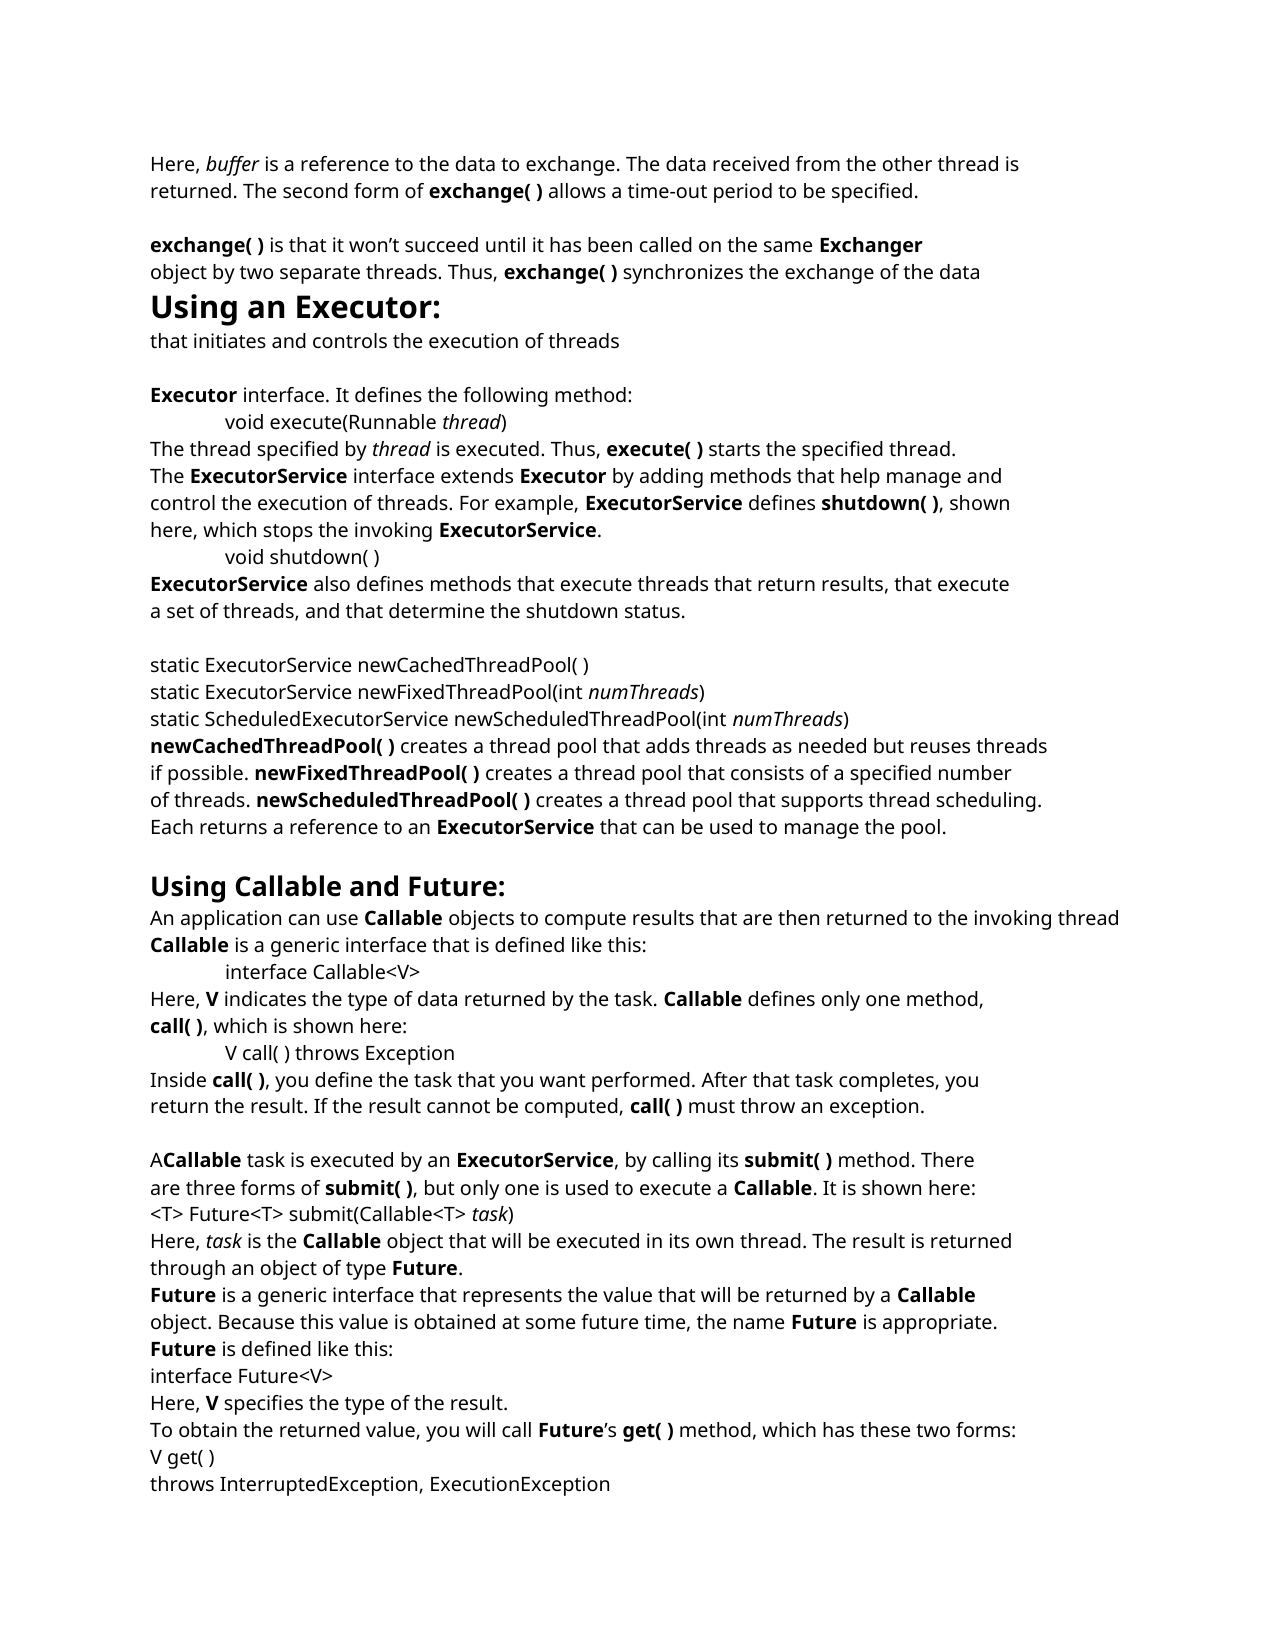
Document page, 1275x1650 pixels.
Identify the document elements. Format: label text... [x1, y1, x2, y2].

text void shutdown( ) [225, 543, 1125, 570]
text returned. The second form of exchange( ) allows a time-out period to be specified. [150, 177, 1125, 204]
text To obtain the returned value, you will call Future’s get( ) method, which has these two forms: [150, 1417, 1125, 1443]
text object. Because this value is obtained at some future time, the name Future is appropriate. [150, 1309, 1125, 1336]
text Future is defined like this: [150, 1336, 1125, 1363]
text exchange( ) is that it won’t succeed until it has been called on the same Exchanger [150, 231, 1125, 258]
text Each returns a reference to an ExecutorService that can be used to manage the pool. [150, 813, 1125, 840]
text Here, task is the Callable object that will be executed in its own thread. The result is returned [150, 1228, 1125, 1255]
text call( ), which is shown here: [150, 1012, 1125, 1039]
text of threads. newScheduledThreadPool( ) creates a thread pool that supports thread scheduling. [150, 786, 1125, 813]
text here, which stops the invoking ExecutorService. [150, 516, 1125, 543]
text Here, V specifies the type of the result. [150, 1389, 1125, 1417]
text An application can use Callable objects to compute results that are then returned to the invoking thread [150, 904, 1125, 931]
text void execute(Runnable thread) [225, 408, 1125, 435]
text <T> Future<T> submit(Callable<T> task) [150, 1201, 1125, 1228]
text Here, V indicates the type of data returned by the task. Callable defines only one method, [150, 985, 1125, 1012]
text if possible. newFixedThreadPool( ) creates a thread pool that consists of a specified number [150, 759, 1125, 786]
text are three forms of submit( ), but only one is used to execute a Callable. It is shown here: [150, 1174, 1125, 1201]
text V get( ) [150, 1443, 1125, 1471]
text static ExecutorService newCachedThreadPool( ) [150, 651, 1125, 678]
text Future is a generic interface that represents the value that will be returned by a Callable [150, 1282, 1125, 1309]
text throws InterruptedException, ExecutionException [150, 1471, 1125, 1497]
text object by two separate threads. Thus, exchange( ) synchronizes the exchange of the data [150, 258, 1125, 285]
text return the result. If the result cannot be computed, call( ) must throw an exception. [150, 1093, 1125, 1120]
text static ExecutorService newFixedThreadPool(int numThreads) [150, 678, 1125, 705]
text interface Future<V> [150, 1363, 1125, 1389]
text through an object of type Future. [150, 1255, 1125, 1282]
text Inside call( ), you define the task that you want performed. After that task completes, you [150, 1066, 1125, 1093]
text Here, buffer is a reference to the data to exchange. The data received from the other thread is [150, 150, 1125, 177]
text Callable is a generic interface that is defined like this: [150, 931, 1125, 958]
text interface Callable<V> [225, 958, 1125, 985]
text newCachedThreadPool( ) creates a thread pool that adds threads as needed but reuses threads [150, 732, 1125, 759]
text The ExecutorService interface extends Executor by adding methods that help manage and [150, 462, 1125, 489]
text a set of threads, and that determine the shutdown status. [150, 597, 1125, 624]
text Using Callable and Future: [150, 867, 1125, 904]
text that initiates and controls the execution of threads [150, 327, 1125, 354]
text ExecutorService also defines methods that execute threads that return results, that execute [150, 570, 1125, 597]
text ACallable task is executed by an ExecutorService, by calling its submit( ) method. There [150, 1147, 1125, 1174]
text Executor interface. It defines the following method: [150, 381, 1125, 408]
text control the execution of threads. For example, ExecutorService defines shutdown( ), shown [150, 489, 1125, 516]
text The thread specified by thread is executed. Thus, execute( ) starts the specified thread. [150, 435, 1125, 462]
text Using an Executor: [150, 285, 1125, 327]
text V call( ) throws Exception [225, 1039, 1125, 1066]
text static ScheduledExecutorService newScheduledThreadPool(int numThreads) [150, 705, 1125, 732]
